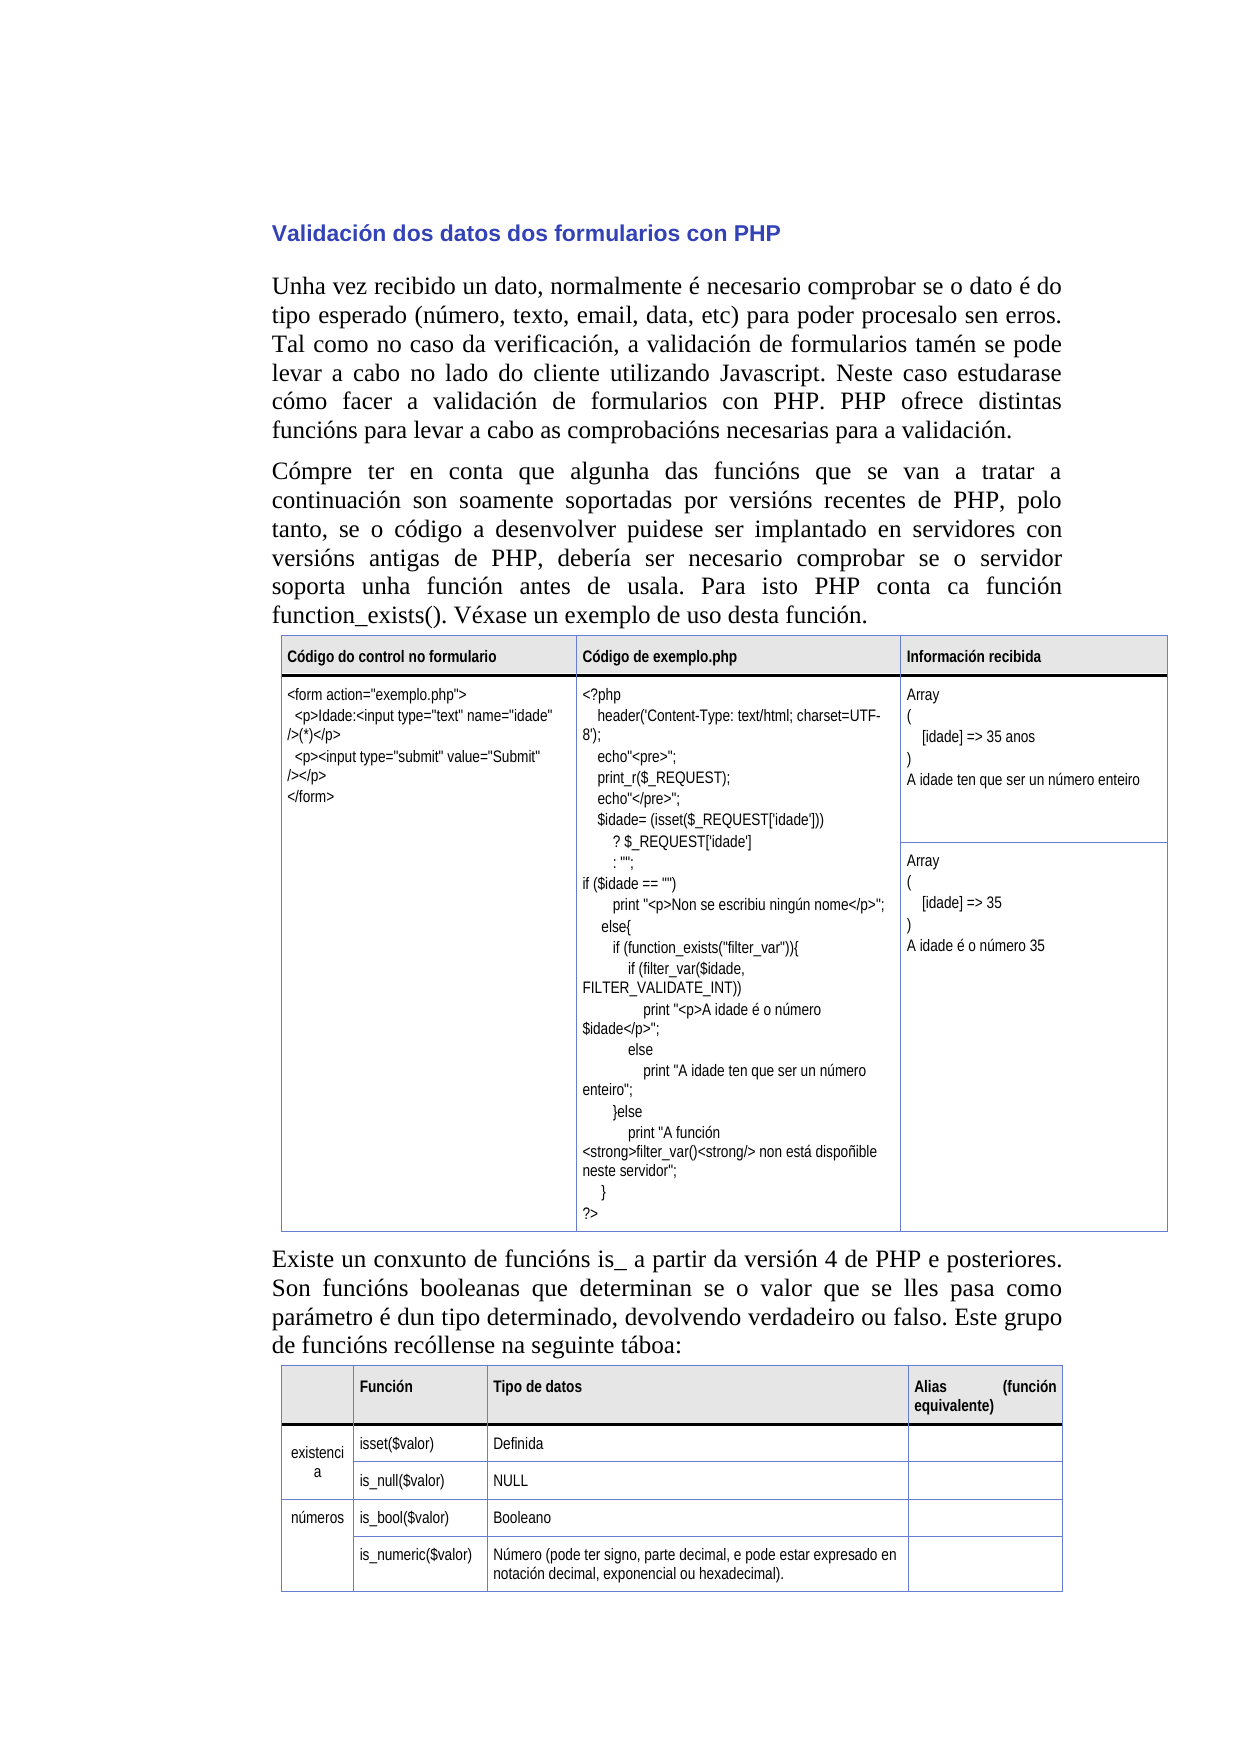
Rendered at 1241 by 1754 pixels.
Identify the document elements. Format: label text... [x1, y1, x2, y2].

text Validación dos datos dos formularios con PHP [272, 220, 1063, 246]
table_cell <form action="exemplo.php"> <p>Idade:<input type="text" name="idade" />(*)</p> <p><input type="submit" value="Submit" /></p> </form> [282, 677, 576, 1231]
table_header [282, 1366, 353, 1423]
table_header Código de exemplo.php [577, 636, 900, 673]
table_header Tipo de datos [488, 1366, 908, 1423]
table_cell [909, 1537, 1062, 1591]
text Existe un conxunto de funcións is_ a partir da versión 4 de PHP e posteriores. Son funcións booleanas que determinan se o valor que se lles pasa como parámetro é dun tipo determinado, devolvendo verdadeiro ou falso. Este grupo de funcións recóllense na seguinte táboa: [272, 1244, 1063, 1359]
table_cell números [282, 1500, 353, 1591]
text Unha vez recibido un dato, normalmente é necesario comprobar se o dato é do tipo esperado (número, texto, email, data, etc) para poder procesalo sen erros. Tal como no caso da verificación, a validación de formularios tamén se pode levar a cabo no lado do cliente utilizando Javascript. Neste caso estudarase cómo facer a validación de formularios con PHP. PHP ofrece distintas funcións para levar a cabo as comprobacións necesarias para a validación. [272, 271, 1063, 444]
table_cell is_numeric($valor) [354, 1537, 487, 1591]
table_cell NULL [488, 1462, 908, 1498]
table_cell Array ( [idade] => 35 anos ) A idade ten que ser un número enteiro [901, 677, 1167, 842]
table_cell isset($valor) [354, 1426, 487, 1461]
table_cell <?php header('Content-Type: text/html; charset=UTF-8'); echo"<pre>"; print_r($_REQUEST); echo"</pre>"; $idade= (isset($_REQUEST['idade'])) ? $_REQUEST['idade'] : ""; if ($idade == "") print "<p>Non se escribiu ningún nome</p>"; else{ if (function_exists("filter_var")){ if (filter_var($idade, FILTER_VALIDATE_INT)) print "<p>A idade é o número $idade</p>"; else print "A idade ten que ser un número enteiro"; }else print "A función <strong>filter_var()<strong/> non está dispoñible neste servidor"; } ?> [577, 677, 900, 1231]
table_header Función [354, 1366, 487, 1423]
table_cell [909, 1462, 1062, 1498]
table_cell Array ( [idade] => 35 ) A idade é o número 35 [901, 843, 1167, 1231]
table_header Información recibida [901, 636, 1167, 673]
table_cell is_bool($valor) [354, 1500, 487, 1536]
table_cell [909, 1426, 1062, 1461]
table_cell [909, 1500, 1062, 1536]
table_cell Booleano [488, 1500, 908, 1536]
table_header Código do control no formulario [282, 636, 576, 673]
table_cell is_null($valor) [354, 1462, 487, 1498]
text Cómpre ter en conta que algunha das funcións que se van a tratar a continuación son soamente soportadas por versións recentes de PHP, polo tanto, se o código a desenvolver puidese ser implantado en servidores con versións antigas de PHP, debería ser necesario comprobar se o servidor soporta unha función antes de usala. Para isto PHP conta ca función function_exists(). Véxase un exemplo de uso desta función. [272, 456, 1063, 629]
table_cell Número (pode ter signo, parte decimal, e pode estar expresado en notación decimal, exponencial ou hexadecimal). [488, 1537, 908, 1591]
table_cell existencia [282, 1426, 353, 1498]
table_cell Definida [488, 1426, 908, 1461]
table_header Alias (función equivalente) [909, 1366, 1062, 1423]
